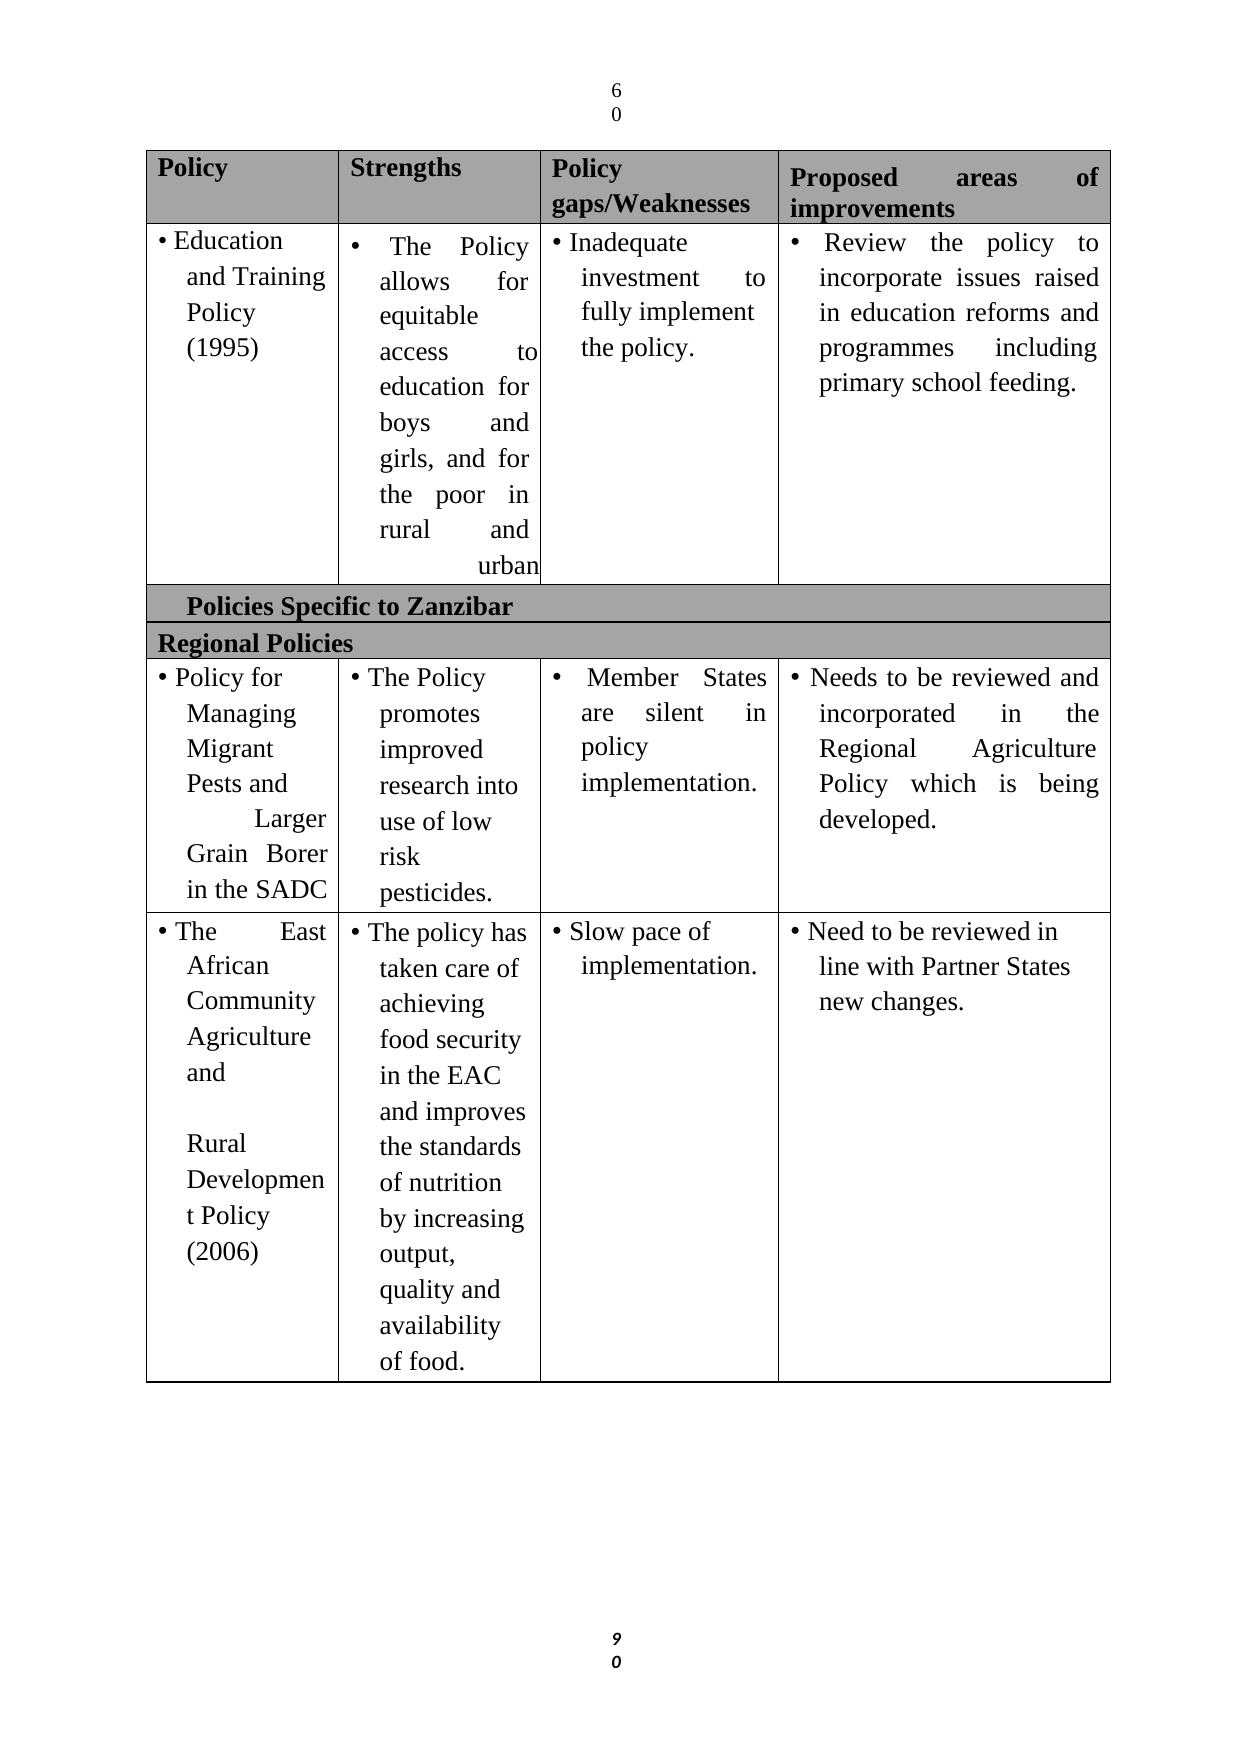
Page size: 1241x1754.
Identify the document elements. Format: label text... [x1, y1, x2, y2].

table_cell • Review the policy to incorporate issues raised in education reforms and programmes including primary school feeding. [779, 224, 1110, 584]
table_cell • Member States are silent in policy implementation. [541, 659, 778, 912]
table_header Policy [147, 151, 338, 223]
table_header Policy gaps/Weaknesses [541, 151, 778, 223]
table_cell • The Policy promotes improved research into use of low risk pesticides. [339, 659, 540, 912]
table_cell • Policy for Managing Migrant Pests and Larger Grain Borer in the SADC Region, 2004 [147, 659, 338, 912]
table_cell • The policy has taken care of achieving food security in the EAC and improves the standards of nutrition by increasing output, quality and availability of food. [339, 913, 540, 1381]
table_header Strengths [339, 151, 540, 223]
table_cell • Needs to be reviewed and incorporated in the Regional Agriculture Policy which is being developed. [779, 659, 1110, 912]
table_cell Policies Specific to Zanzibar [147, 585, 1110, 621]
table_cell • Slow pace of implementation. [541, 913, 778, 1381]
table_cell • Education and Training Policy (1995) [147, 224, 338, 584]
table_cell • The East African Community Agriculture and Rural Development Policy (2006) [147, 913, 338, 1381]
table_cell • The Policy allows for equitable access to education for boys and girls, and for the poor in rural and urban areas. [339, 224, 540, 584]
table_header Proposed areas of improvements [779, 151, 1110, 223]
table_cell • Need to be reviewed in line with Partner States new changes. [779, 913, 1110, 1381]
table_cell • Inadequate investment to fully implement the policy. [541, 224, 778, 584]
table_cell Regional Policies [147, 623, 1110, 658]
